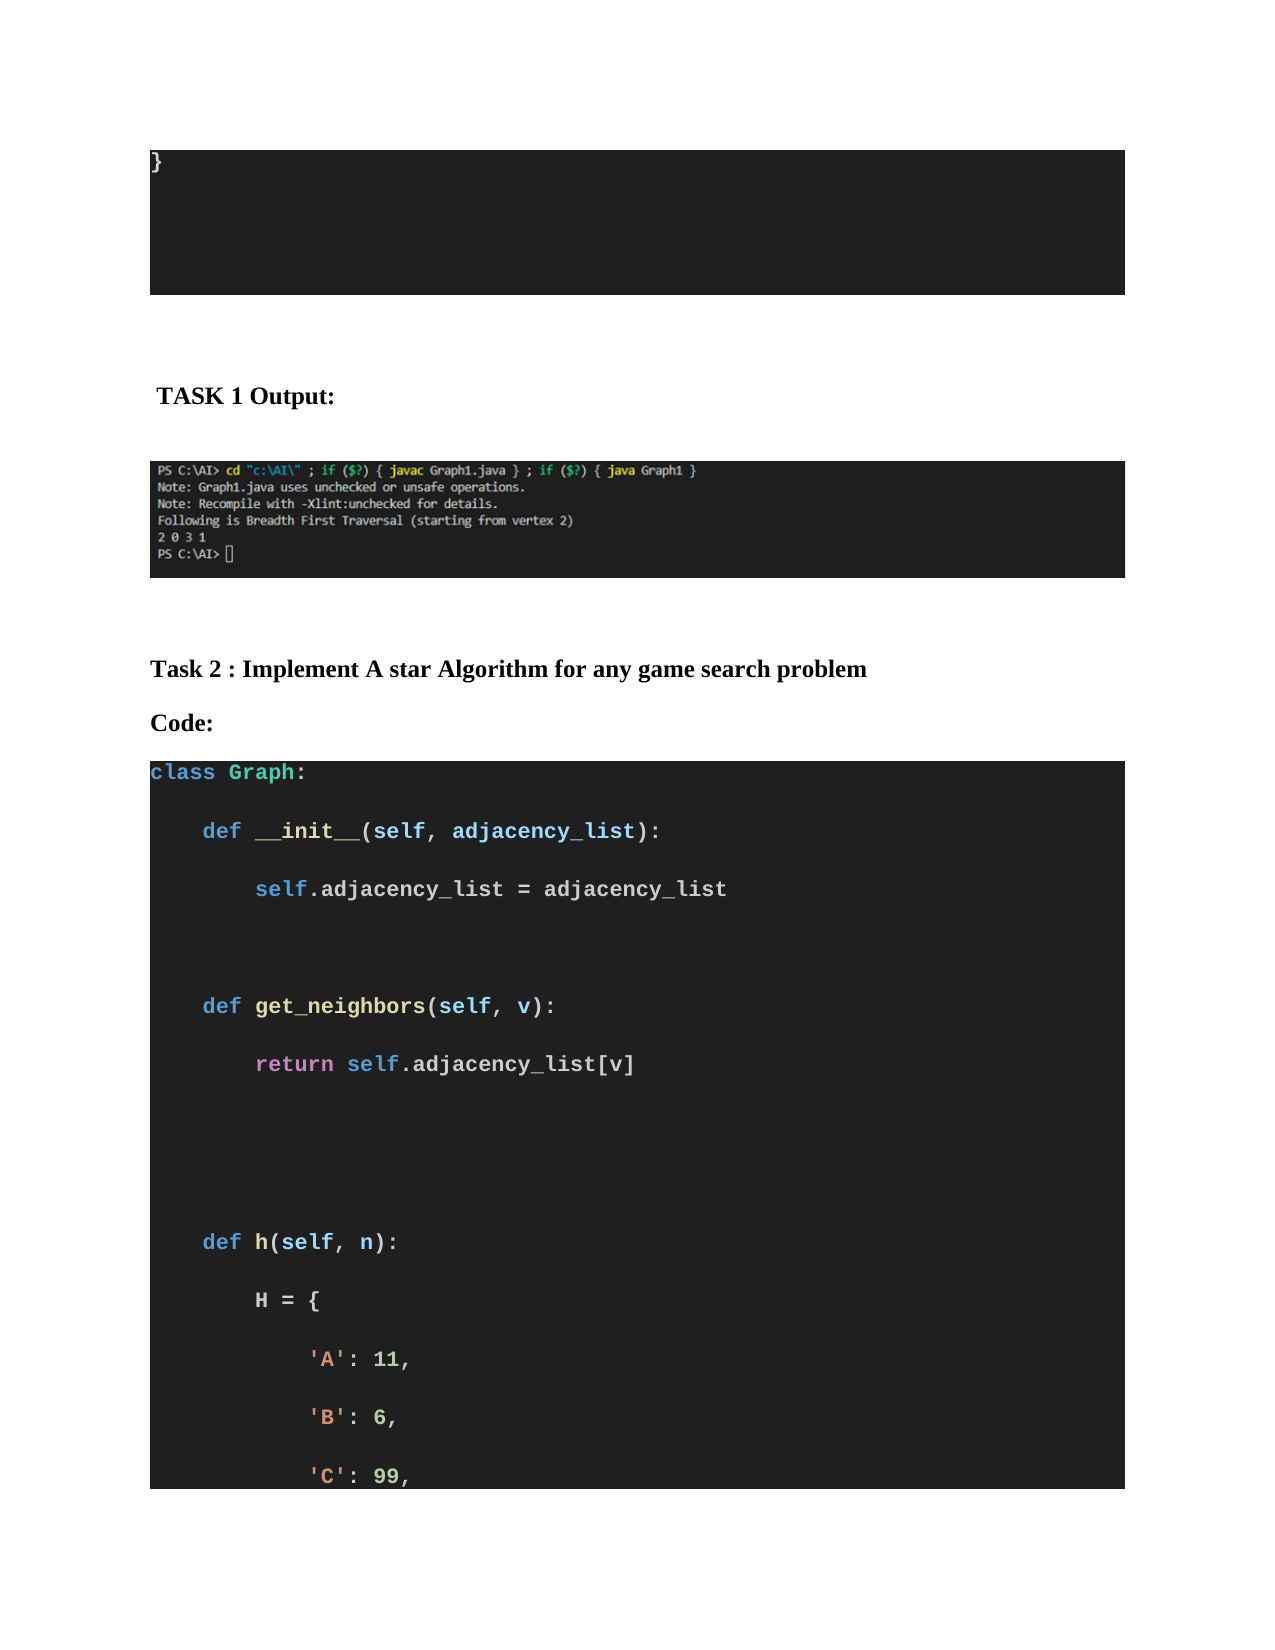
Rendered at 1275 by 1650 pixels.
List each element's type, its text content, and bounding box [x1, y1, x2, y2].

text self.adjacency_list = adjacency_list [150, 878, 1125, 903]
text TASK 1 Output: [150, 381, 1125, 409]
text Code: [150, 708, 1125, 736]
text H = { [150, 1289, 1125, 1314]
text 'B': 6, [150, 1406, 1125, 1431]
text } [150, 150, 1125, 175]
text 'C': 99, [150, 1465, 1125, 1489]
text def h(self, n): [150, 1231, 1125, 1256]
text def get_neighbors(self, v): [150, 995, 1125, 1020]
text Task 2 : Implement A star Algorithm for any game search problem [150, 654, 1125, 683]
text class Graph: [150, 761, 1125, 786]
text return self.adjacency_list[v] [150, 1054, 1125, 1078]
text def __init__(self, adjacency_list): [150, 820, 1125, 845]
text 'A': 11, [150, 1348, 1125, 1373]
picture [150, 461, 1125, 578]
